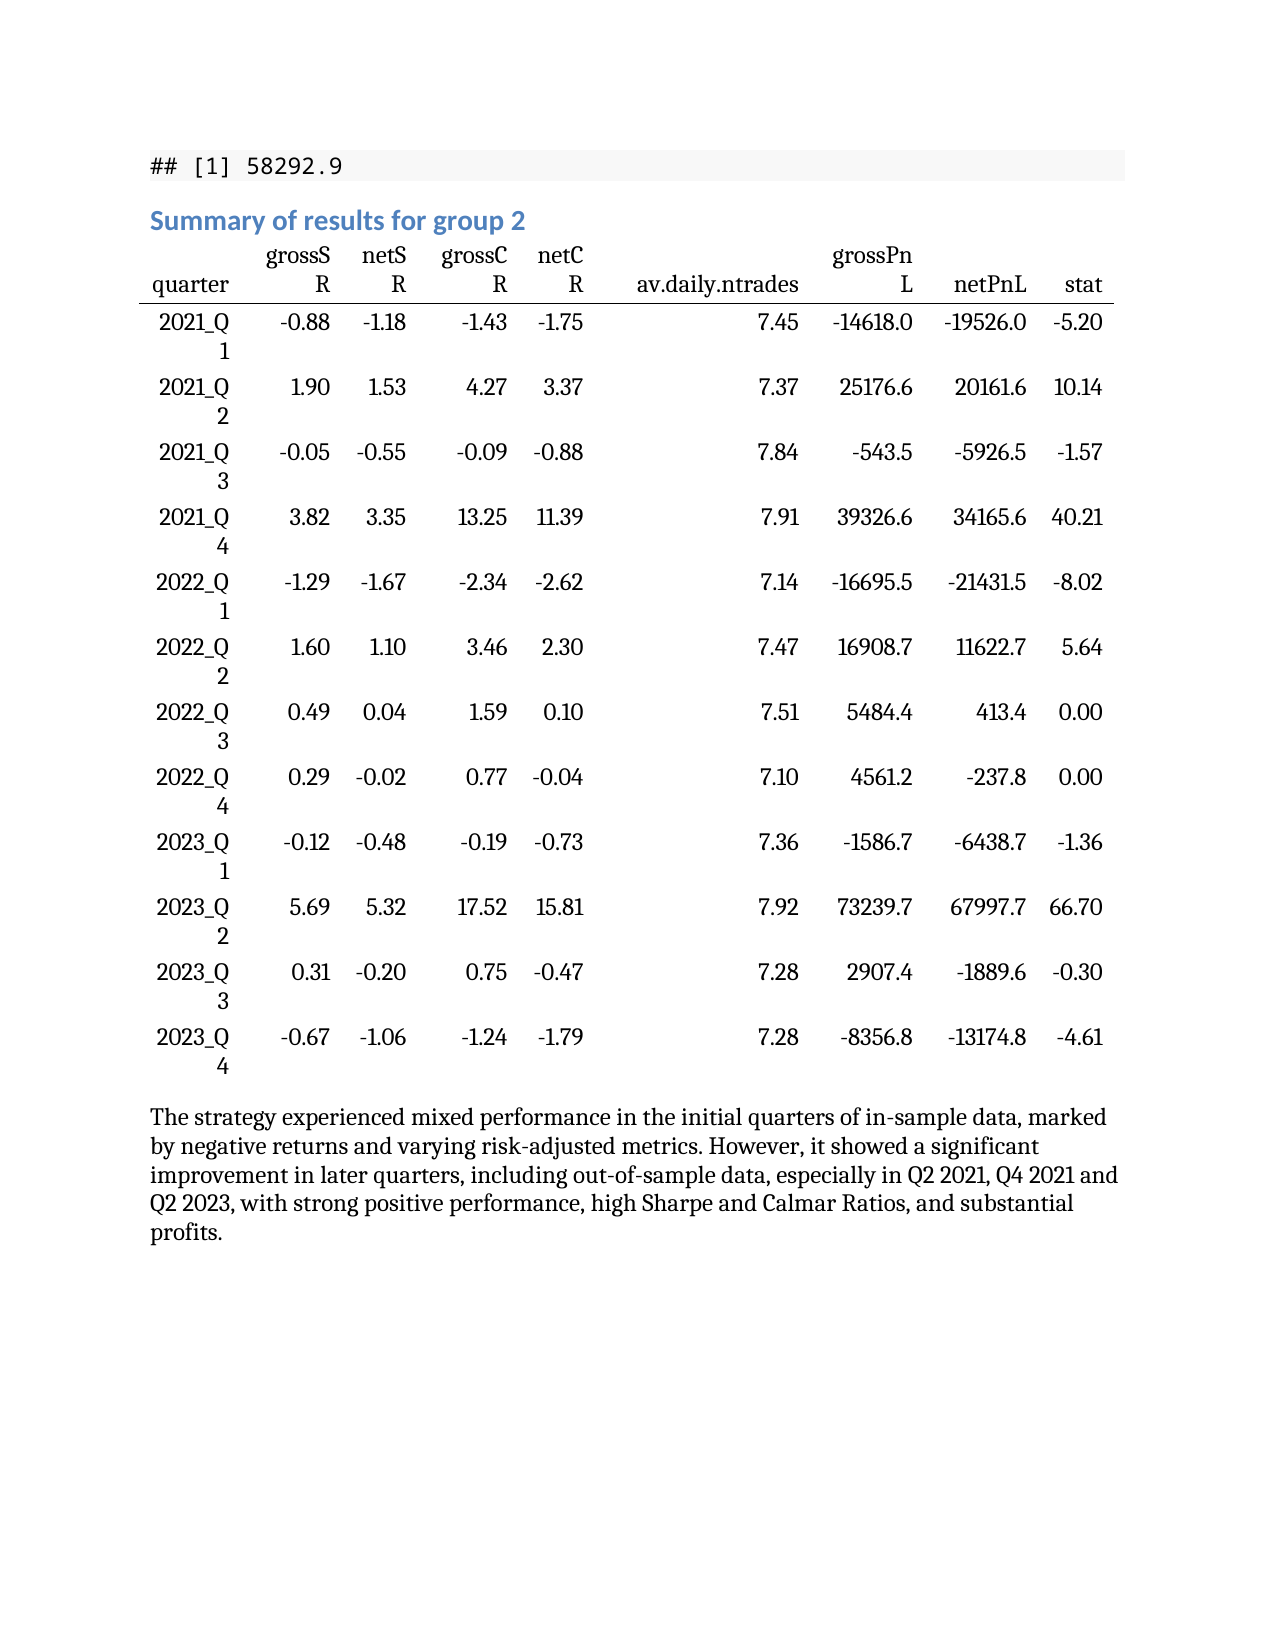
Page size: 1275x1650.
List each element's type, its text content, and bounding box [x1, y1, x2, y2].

table_cell -0.47 [519, 954, 594, 1019]
table_cell 1.59 [417, 694, 518, 759]
table_cell 2.30 [519, 629, 594, 694]
table_cell 34165.6 [924, 499, 1038, 564]
table_cell 7.51 [595, 694, 810, 759]
table_cell -543.5 [810, 434, 924, 499]
table_cell -14618.0 [810, 304, 924, 369]
table_cell 10.14 [1038, 369, 1114, 434]
table_cell -0.12 [240, 824, 341, 889]
table_cell 2023_Q1 [139, 824, 240, 889]
table_cell 1.10 [341, 629, 417, 694]
table_cell 0.29 [240, 759, 341, 824]
table_cell -1.57 [1038, 434, 1114, 499]
table_header quarter [139, 238, 240, 303]
table_cell -4.61 [1038, 1019, 1114, 1084]
table_cell -0.88 [240, 304, 341, 369]
table_cell 5484.4 [810, 694, 924, 759]
table_cell -237.8 [924, 759, 1038, 824]
table_cell 0.77 [417, 759, 518, 824]
table_cell -2.62 [519, 564, 594, 629]
table_cell -0.67 [240, 1019, 341, 1084]
table_cell 11.39 [519, 499, 594, 564]
table_cell 2023_Q4 [139, 1019, 240, 1084]
table_cell 2023_Q3 [139, 954, 240, 1019]
table_cell 0.10 [519, 694, 594, 759]
table_cell -5926.5 [924, 434, 1038, 499]
text The strategy experienced mixed performance in the initial quarters of in-sample data, marked by negative returns and varying risk-adjusted metrics. However, it showed a significant improvement in later quarters, including out-of-sample data, especially in Q2 2021, Q4 2021 and Q2 2023, with strong positive performance, high Sharpe and Calmar Ratios, and substantial profits. [150, 1103, 1125, 1247]
table_cell 2907.4 [810, 954, 924, 1019]
table_cell 2022_Q4 [139, 759, 240, 824]
table_cell -1.06 [341, 1019, 417, 1084]
table_cell -1889.6 [924, 954, 1038, 1019]
table_cell -8.02 [1038, 564, 1114, 629]
table_cell -0.19 [417, 824, 518, 889]
table_cell -1586.7 [810, 824, 924, 889]
table_cell 40.21 [1038, 499, 1114, 564]
table_cell -0.09 [417, 434, 518, 499]
table_cell 5.69 [240, 889, 341, 954]
table_cell -1.24 [417, 1019, 518, 1084]
table_cell 3.35 [341, 499, 417, 564]
table_cell -1.67 [341, 564, 417, 629]
table_cell 20161.6 [924, 369, 1038, 434]
table_cell 0.75 [417, 954, 518, 1019]
table_cell 4561.2 [810, 759, 924, 824]
table_cell -0.04 [519, 759, 594, 824]
table_cell 0.49 [240, 694, 341, 759]
table_cell -1.18 [341, 304, 417, 369]
table_cell 2022_Q1 [139, 564, 240, 629]
table_cell -0.20 [341, 954, 417, 1019]
table_cell -6438.7 [924, 824, 1038, 889]
table_cell 39326.6 [810, 499, 924, 564]
table_cell -16695.5 [810, 564, 924, 629]
table_cell -2.34 [417, 564, 518, 629]
table_cell 15.81 [519, 889, 594, 954]
table_cell 0.04 [341, 694, 417, 759]
table_cell -1.43 [417, 304, 518, 369]
table_cell 1.90 [240, 369, 341, 434]
table_cell 7.36 [595, 824, 810, 889]
table_cell 5.64 [1038, 629, 1114, 694]
table_cell 7.84 [595, 434, 810, 499]
table_cell 7.45 [595, 304, 810, 369]
table_cell -5.20 [1038, 304, 1114, 369]
table_cell 3.82 [240, 499, 341, 564]
table_header netSR [341, 238, 417, 303]
table_cell -1.79 [519, 1019, 594, 1084]
table_cell 2021_Q3 [139, 434, 240, 499]
table_cell 25176.6 [810, 369, 924, 434]
table_cell 13.25 [417, 499, 518, 564]
table_header grossSR [240, 238, 341, 303]
table_cell -0.88 [519, 434, 594, 499]
table_cell -13174.8 [924, 1019, 1038, 1084]
table_cell -8356.8 [810, 1019, 924, 1084]
table_cell 17.52 [417, 889, 518, 954]
table_cell 11622.7 [924, 629, 1038, 694]
table_header stat [1038, 238, 1114, 303]
table_cell 3.46 [417, 629, 518, 694]
table_cell 1.60 [240, 629, 341, 694]
table_cell -1.36 [1038, 824, 1114, 889]
table_cell 67997.7 [924, 889, 1038, 954]
table_cell -0.30 [1038, 954, 1114, 1019]
table_cell 7.47 [595, 629, 810, 694]
table_cell 7.28 [595, 954, 810, 1019]
table_cell -1.29 [240, 564, 341, 629]
table_cell 0.00 [1038, 694, 1114, 759]
table_cell 4.27 [417, 369, 518, 434]
table_cell 7.28 [595, 1019, 810, 1084]
table_cell -0.55 [341, 434, 417, 499]
table_cell 0.31 [240, 954, 341, 1019]
table_cell 7.10 [595, 759, 810, 824]
table_cell 5.32 [341, 889, 417, 954]
table_header grossPnL [810, 238, 924, 303]
table_cell 66.70 [1038, 889, 1114, 954]
table_cell 2021_Q4 [139, 499, 240, 564]
table_cell 0.00 [1038, 759, 1114, 824]
table_cell 1.53 [341, 369, 417, 434]
table_cell -0.48 [341, 824, 417, 889]
text ## [1] 58292.9 [150, 150, 1125, 181]
table_cell -21431.5 [924, 564, 1038, 629]
table_cell 16908.7 [810, 629, 924, 694]
table_cell 2023_Q2 [139, 889, 240, 954]
table_cell 413.4 [924, 694, 1038, 759]
table_cell 7.92 [595, 889, 810, 954]
table_cell -0.73 [519, 824, 594, 889]
table_cell 3.37 [519, 369, 594, 434]
table_header netPnL [924, 238, 1038, 303]
table_header grossCR [417, 238, 518, 303]
table_cell 7.14 [595, 564, 810, 629]
table_cell -19526.0 [924, 304, 1038, 369]
table_cell 2021_Q1 [139, 304, 240, 369]
table_header av.daily.ntrades [595, 238, 810, 303]
table_cell 2022_Q2 [139, 629, 240, 694]
table_cell 7.37 [595, 369, 810, 434]
table_cell 2022_Q3 [139, 694, 240, 759]
subtitle Summary of results for group 2 [150, 202, 1125, 238]
table_cell 73239.7 [810, 889, 924, 954]
table_cell 2021_Q2 [139, 369, 240, 434]
table_cell 7.91 [595, 499, 810, 564]
table_cell -1.75 [519, 304, 594, 369]
table_cell -0.05 [240, 434, 341, 499]
table_cell -0.02 [341, 759, 417, 824]
table_header netCR [519, 238, 594, 303]
